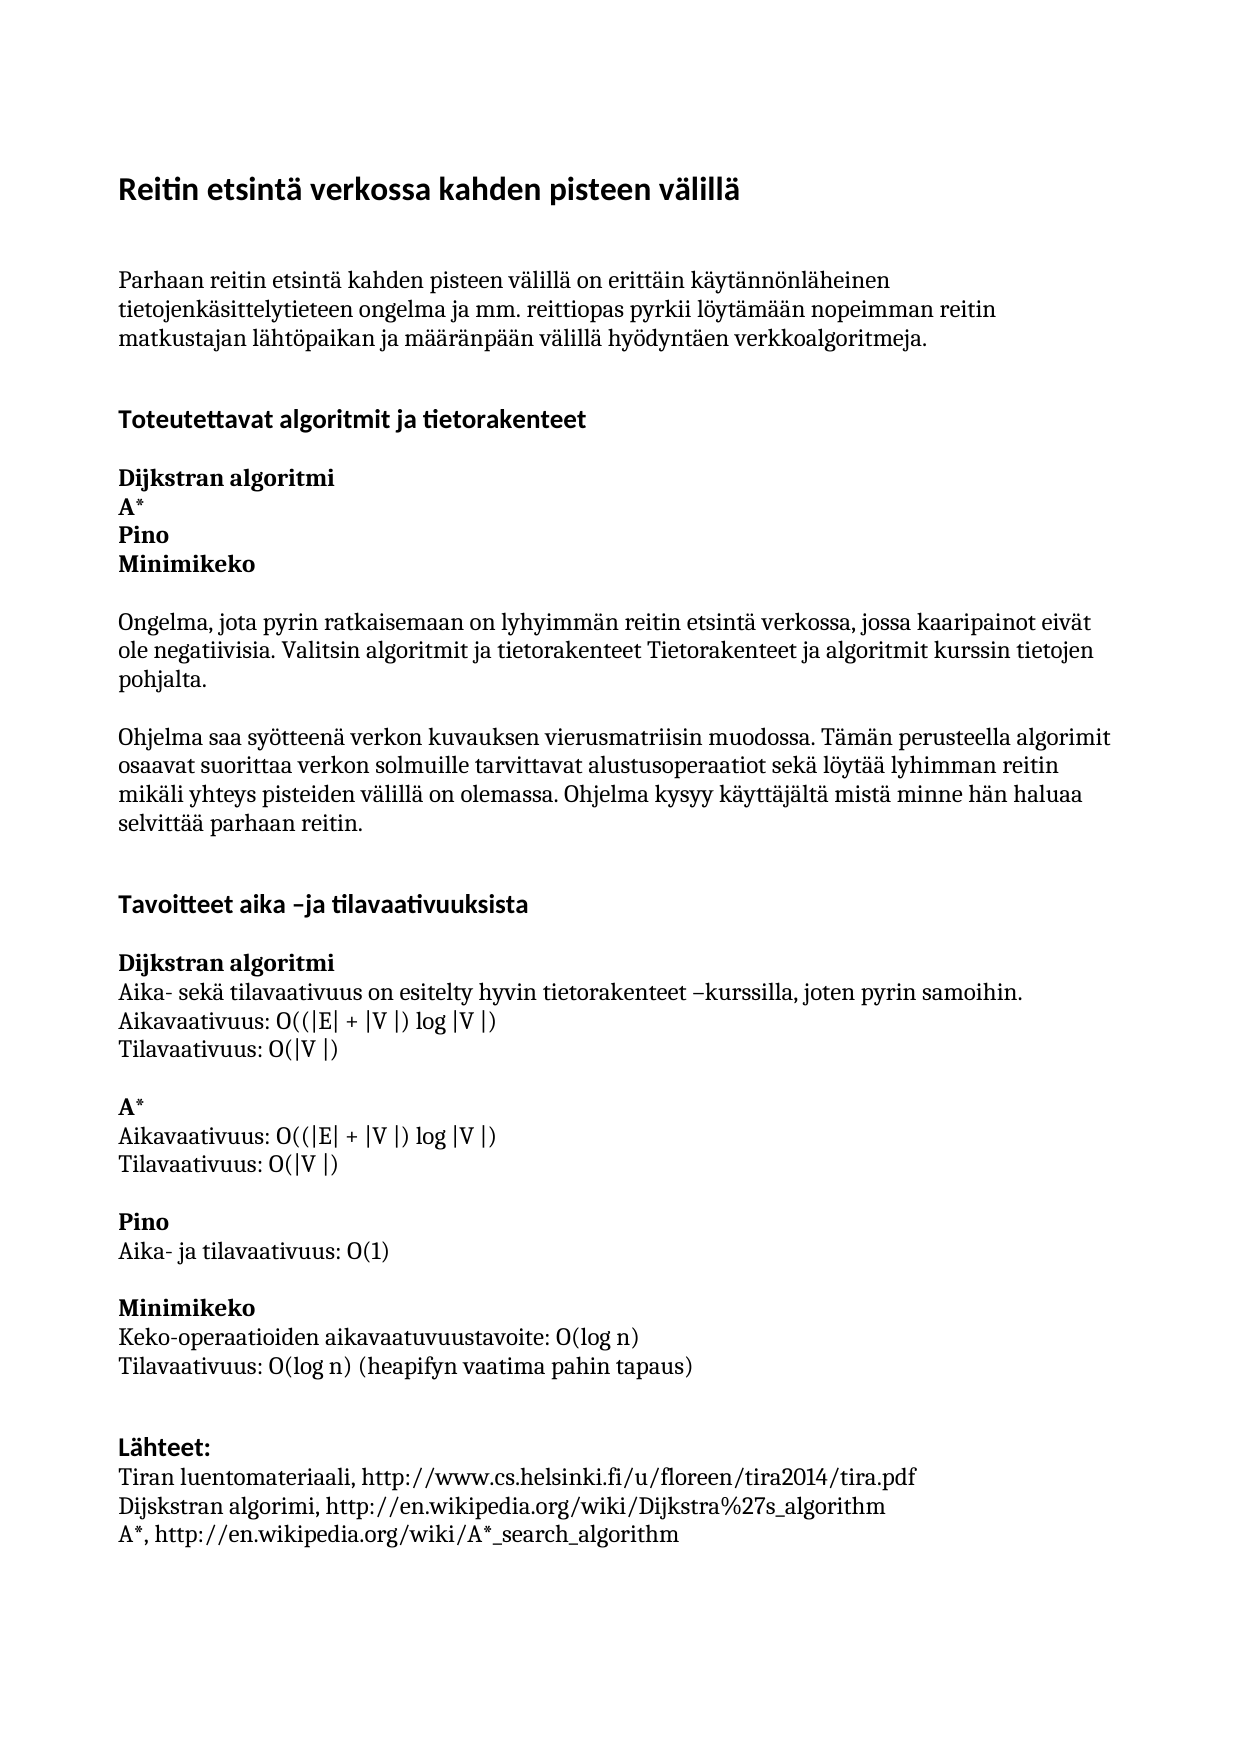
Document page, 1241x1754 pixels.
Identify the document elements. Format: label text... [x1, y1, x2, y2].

subtitle Tavoitteet aika –ja tilavaativuuksista [118, 887, 1122, 920]
text Ongelma, jota pyrin ratkaisemaan on lyhyimmän reitin etsintä verkossa, jossa kaaripainot eivät ole negatiivisia. Valitsin algoritmit ja tietorakenteet Tietorakenteet ja algoritmit kurssin tietojen pohjalta. [118, 608, 1122, 694]
text Parhaan reitin etsintä kahden pisteen välillä on erittäin käytännönläheinen tietojenkäsittelytieteen ongelma ja mm. reittiopas pyrkii löytämään nopeimman reitin matkustajan lähtöpaikan ja määränpään välillä hyödyntäen verkkoalgoritmeja. [118, 266, 1122, 353]
subtitle Lähteet: [118, 1430, 1122, 1463]
text Aikavaativuus: O((|E| + |V |) log |V |) [118, 1122, 1122, 1150]
text Dijkstran algoritmi [118, 949, 1122, 978]
text Tiran luentomateriaali, http://www.cs.helsinki.fi/u/floreen/tira2014/tira.pdf [118, 1463, 1122, 1492]
text Dijskstran algorimi, http://en.wikipedia.org/wiki/Dijkstra%27s_algorithm [118, 1492, 1122, 1520]
text Ohjelma saa syötteenä verkon kuvauksen vierusmatriisin muodossa. Tämän perusteella algorimit osaavat suorittaa verkon solmuille tarvittavat alustusoperaatiot sekä löytää lyhimman reitin mikäli yhteys pisteiden välillä on olemassa. Ohjelma kysyy käyttäjältä mistä minne hän haluaa selvittää parhaan reitin. [118, 723, 1122, 838]
text Tilavaativuus: O(|V |) [118, 1035, 1122, 1064]
text A*, http://en.wikipedia.org/wiki/A*_search_algorithm [118, 1520, 1122, 1549]
subtitle Reitin etsintä verkossa kahden pisteen välillä [118, 168, 1122, 209]
text Tilavaativuus: O(log n) (heapifyn vaatima pahin tapaus) [118, 1352, 1122, 1380]
text Minimikeko [118, 1294, 1122, 1323]
text Aikavaativuus: O((|E| + |V |) log |V |) [118, 1007, 1122, 1035]
text Dijkstran algoritmi [118, 464, 1122, 493]
text Tilavaativuus: O(|V |) [118, 1150, 1122, 1179]
text Keko-operaatioiden aikavaatuvuustavoite: O(log n) [118, 1323, 1122, 1352]
text A* [118, 1093, 1122, 1122]
text Pino [118, 1208, 1122, 1237]
text A* [118, 493, 1122, 521]
text Aika- sekä tilavaativuus on esitelty hyvin tietorakenteet –kurssilla, joten pyrin samoihin. [118, 978, 1122, 1007]
subtitle Toteutettavat algoritmit ja tietorakenteet [118, 402, 1122, 435]
text Aika- ja tilavaativuus: O(1) [118, 1237, 1122, 1265]
text Pino [118, 521, 1122, 550]
text Minimikeko [118, 550, 1122, 579]
